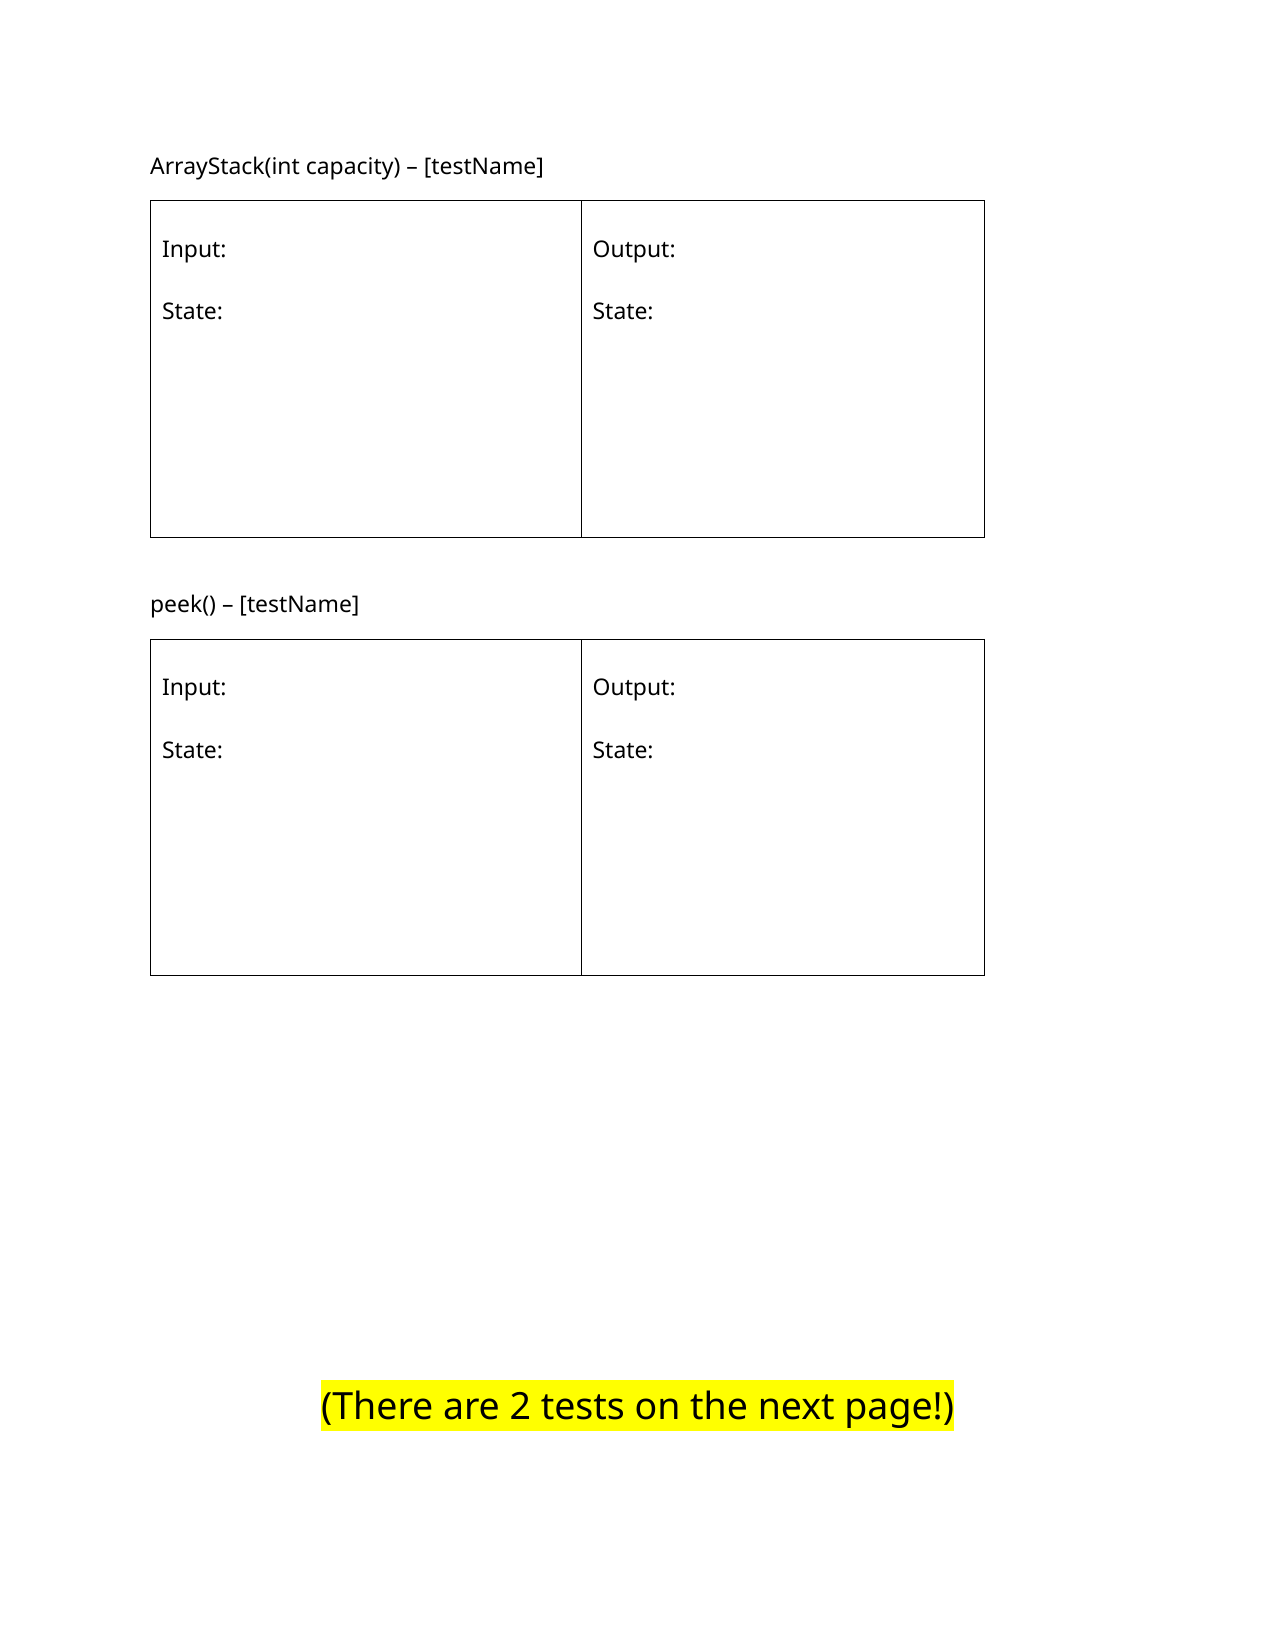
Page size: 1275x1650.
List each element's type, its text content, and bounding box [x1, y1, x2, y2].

text (There are 2 tests on the next page!) [150, 1379, 1125, 1431]
table_header Input: State: [151, 640, 581, 975]
text ArrayStack(int capacity) – [testName] [150, 150, 1125, 181]
table_header Output: State: [582, 640, 984, 975]
table_header Input: State: [151, 201, 581, 537]
table_header Output: State: [582, 201, 984, 537]
text peek() – [testName] [150, 588, 1125, 619]
